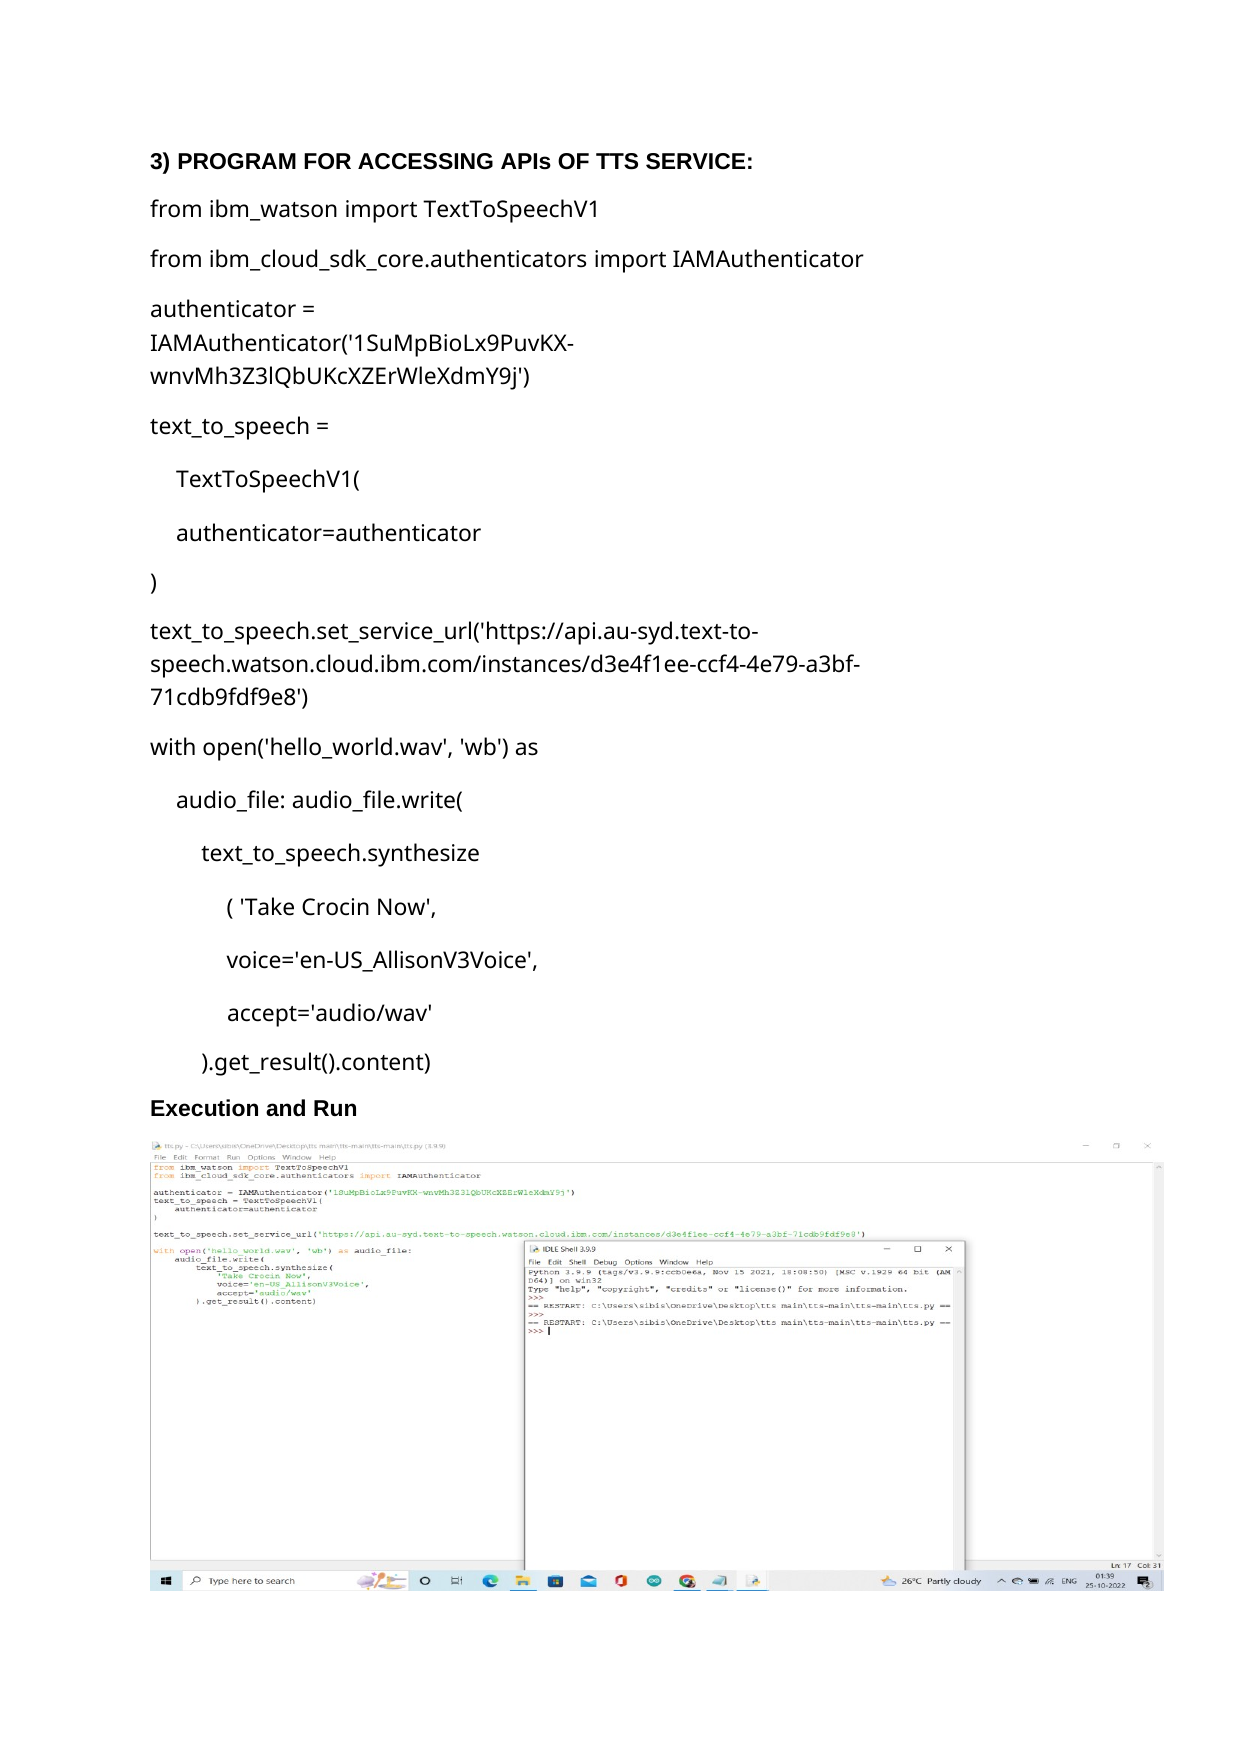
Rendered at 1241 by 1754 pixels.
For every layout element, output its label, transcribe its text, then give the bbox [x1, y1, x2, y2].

picture [150, 1141, 1164, 1591]
text ).get_result().content) [201, 1050, 1176, 1076]
text authenticator = IAMAuthenticator('1SuMpBioLx9PuvKX- wnvMh3Z3lQbUKcXZErWleXdmY9j') [150, 293, 718, 391]
text with open('hello_world.wav', 'wb') as audio_file: audio_file.write( [150, 731, 629, 815]
text from ibm_watson import TextToSpeechV1 [150, 193, 1176, 224]
text ) [150, 570, 1176, 596]
text text_to_speech.set_service_url('https://api.au-syd.text-to- speech.watson.cloud.ibm.com/instances/d3e4f1ee-ccf4-4e79-a3bf-71cdb9fdf9e8') [150, 615, 982, 712]
text text_to_speech = TextToSpeechV1( authenticator=authenticator [150, 409, 518, 548]
text from ibm_cloud_sdk_core.authenticators import IAMAuthenticator [150, 243, 1176, 274]
subtitle PROGRAM FOR ACCESSING APIs OF TTS SERVICE: [150, 148, 1176, 174]
text text_to_speech.synthesize( 'Take Crocin Now', [201, 837, 480, 922]
subtitle Execution and Run [150, 1095, 1176, 1121]
text voice='en-US_AllisonV3Voice', accept='audio/wav' [226, 944, 718, 1028]
